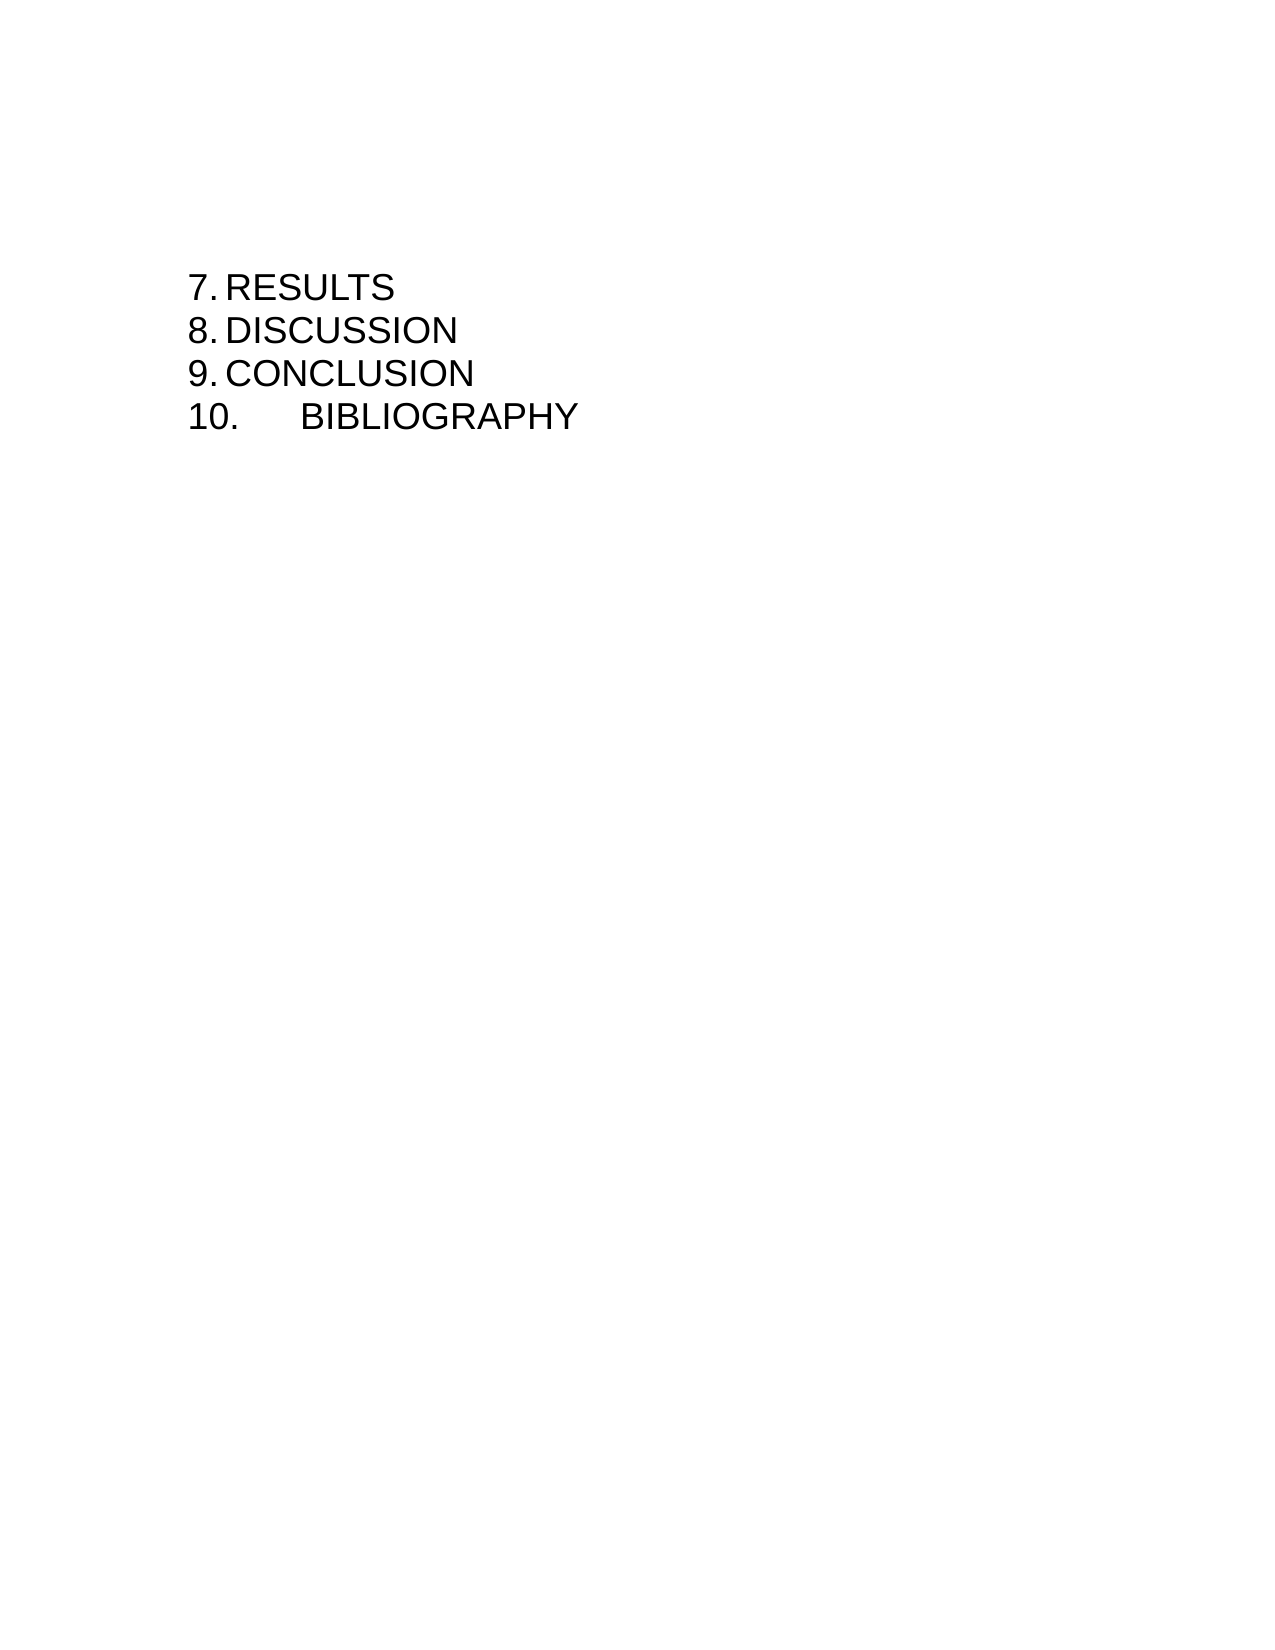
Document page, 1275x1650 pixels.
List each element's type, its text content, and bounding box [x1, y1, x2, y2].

list RESULTS [187, 265, 1125, 308]
list DISCUSSION [187, 308, 1125, 351]
list CONCLUSION [187, 351, 1125, 394]
list BIBLIOGRAPHY [187, 394, 1125, 437]
